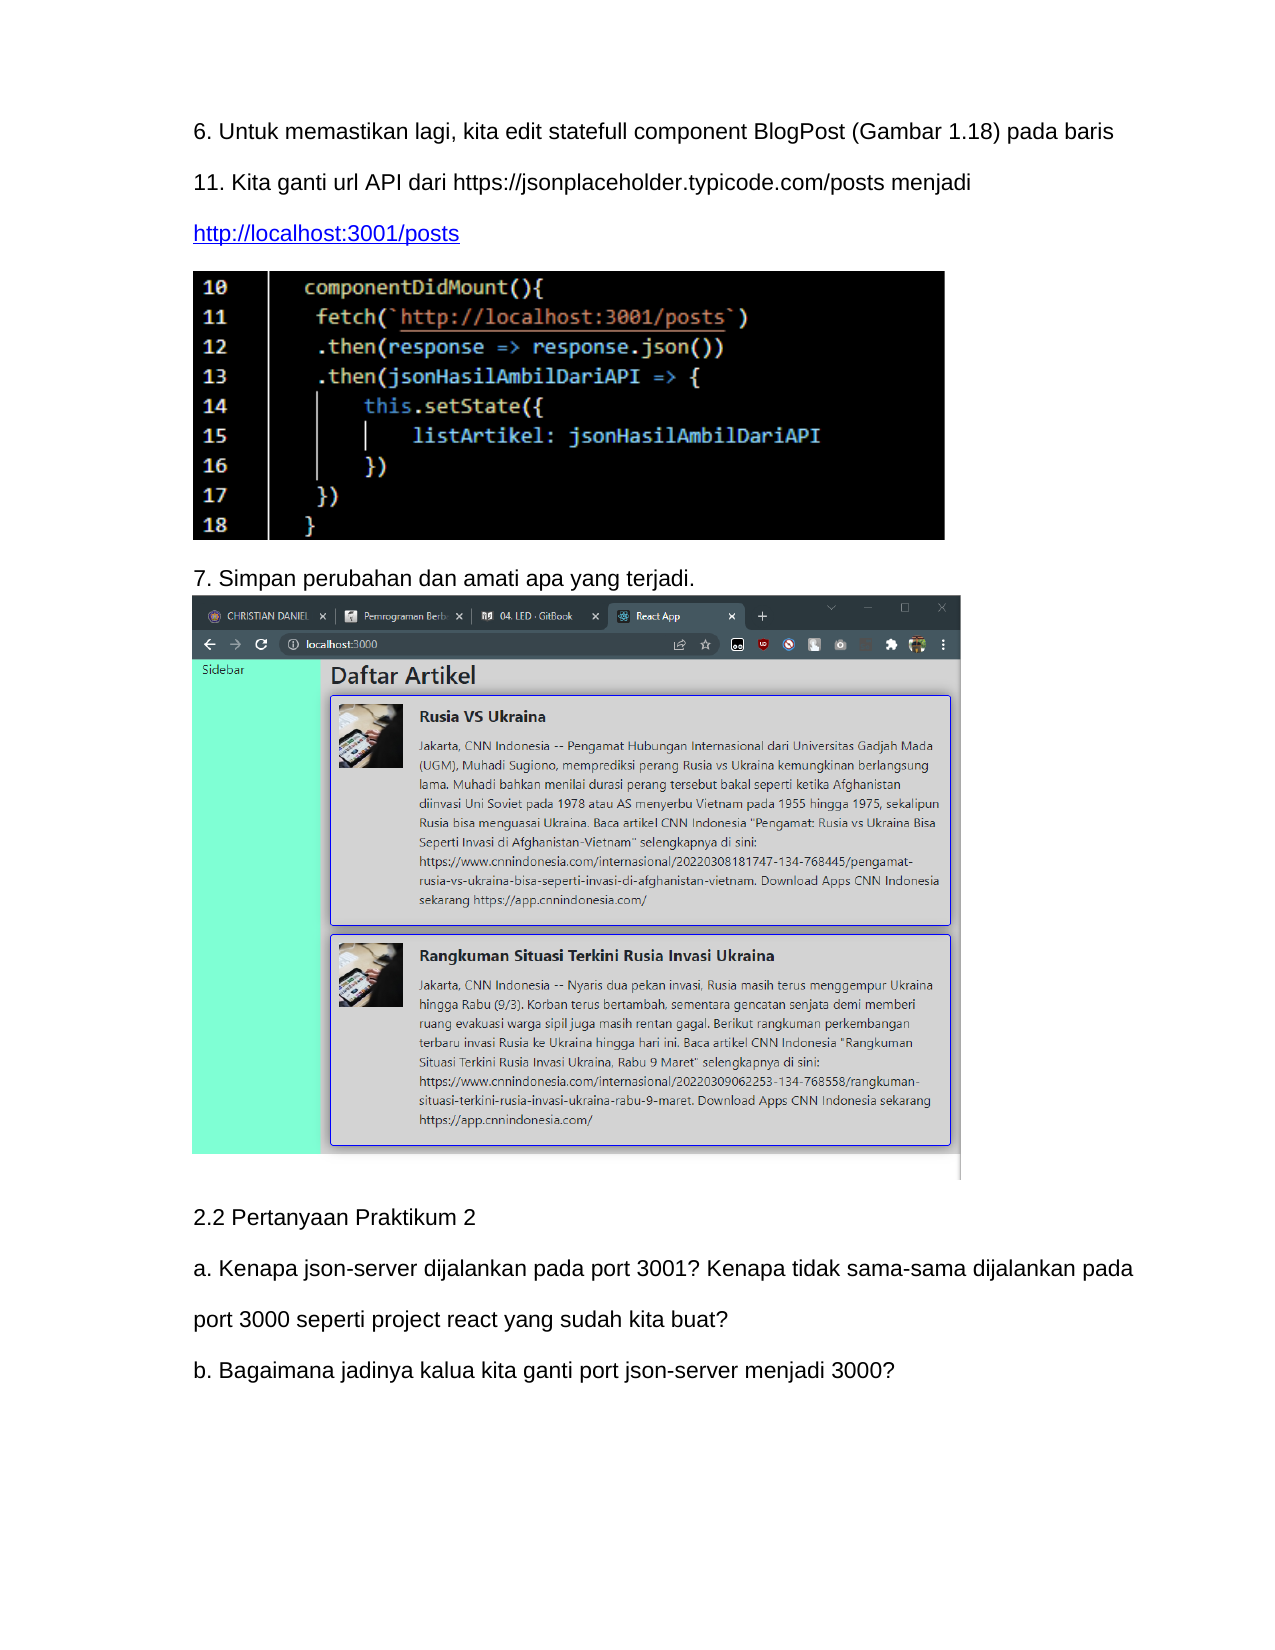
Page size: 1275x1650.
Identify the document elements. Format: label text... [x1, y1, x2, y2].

picture [193, 271, 945, 540]
text 11. Kita ganti url API dari https://jsonplaceholder.typicode.com/posts menjadi [192, 169, 1157, 196]
text http://localhost:3001/posts [192, 220, 1157, 247]
text port 3000 seperti project react yang sudah kita buat? [192, 1306, 1157, 1333]
picture [192, 595, 961, 1180]
text 6. Untuk memastikan lagi, kita edit statefull component BlogPost (Gambar 1.18) pada baris [192, 118, 1157, 144]
text 2.2 Pertanyaan Praktikum 2 [192, 1204, 1157, 1231]
text a. Kenapa json-server dijalankan pada port 3001? Kenapa tidak sama-sama dijalankan pada [192, 1255, 1157, 1282]
text b. Bagaimana jadinya kalua kita ganti port json-server menjadi 3000? [192, 1357, 1157, 1384]
